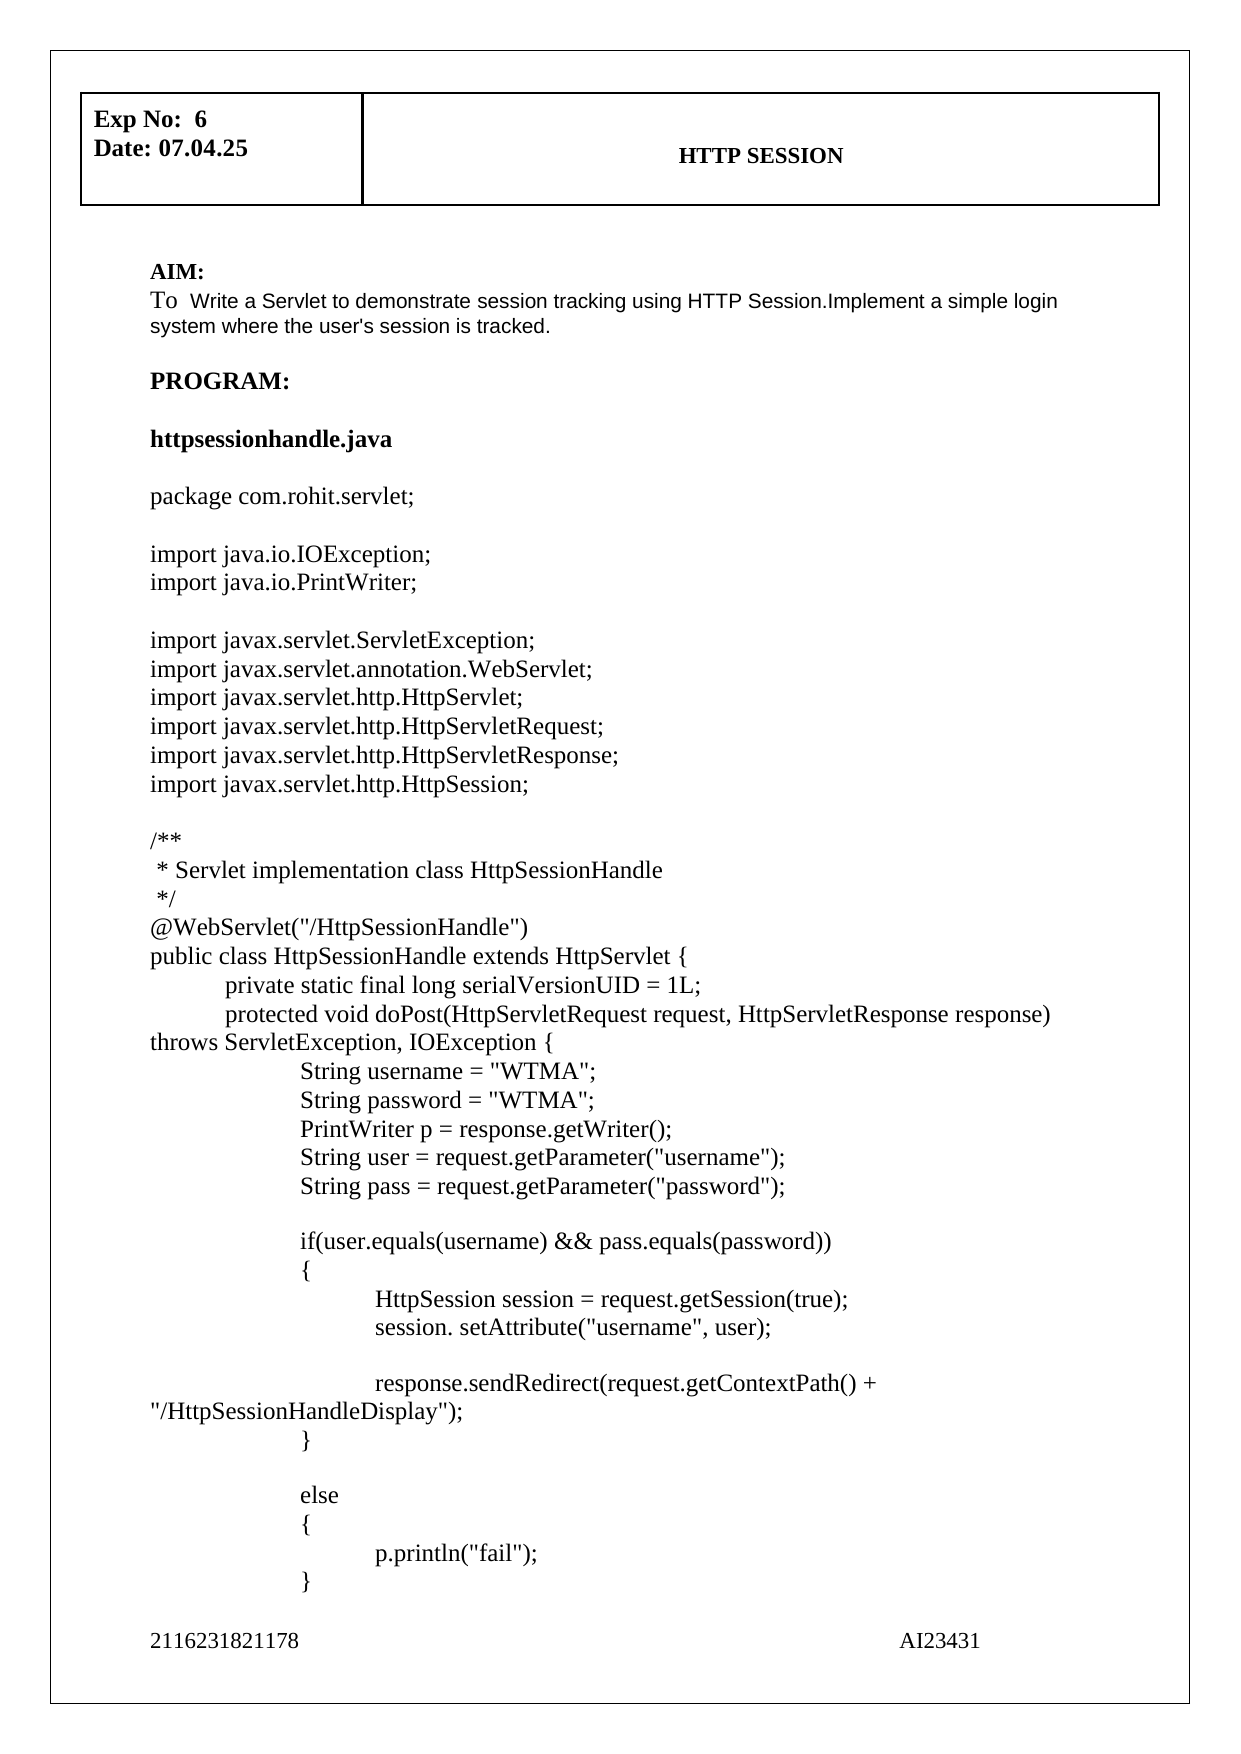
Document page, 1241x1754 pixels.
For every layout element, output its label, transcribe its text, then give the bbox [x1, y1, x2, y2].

text import javax.servlet.annotation.WebServlet; [150, 654, 1090, 682]
text */ [150, 884, 1090, 912]
text HttpSession session = request.getSession(true); [150, 1284, 1090, 1312]
text import javax.servlet.http.HttpServletResponse; [150, 740, 1090, 769]
text import javax.servlet.ServletException; [150, 625, 1090, 654]
text p.println("fail"); [150, 1538, 1090, 1566]
text protected void doPost(HttpServletRequest request, HttpServletResponse response) throws ServletException, IOException { [150, 999, 1090, 1056]
text PROGRAM: [150, 366, 1090, 395]
text import javax.servlet.http.HttpServletRequest; [150, 711, 1090, 740]
text response.sendRedirect(request.getContextPath() + "/HttpSessionHandleDisplay"); [150, 1368, 1090, 1425]
text { [150, 1255, 1090, 1284]
text @WebServlet("/HttpSessionHandle") [150, 912, 1090, 941]
text PrintWriter p = response.getWriter(); [150, 1114, 1090, 1142]
text import java.io.IOException; [150, 539, 1090, 567]
text httpsessionhandle.java [150, 424, 1090, 452]
text } [150, 1566, 1090, 1595]
text if(user.equals(username) && pass.equals(password)) [150, 1226, 1090, 1255]
text public class HttpSessionHandle extends HttpServlet { [150, 941, 1090, 970]
text String username = "WTMA"; [150, 1056, 1090, 1085]
text else [150, 1480, 1090, 1509]
text String user = request.getParameter("username"); [150, 1142, 1090, 1171]
text AIM: [150, 258, 1090, 285]
text String pass = request.getParameter("password"); [150, 1171, 1090, 1200]
text /** [150, 826, 1090, 855]
text package com.rohit.servlet; [150, 481, 1090, 510]
table_header HTTP SESSION [364, 94, 1158, 203]
text session. setAttribute("username", user); [150, 1312, 1090, 1341]
table_header Exp No: 6 Date: 07.04.25 [82, 94, 361, 203]
text } [150, 1425, 1090, 1454]
text { [150, 1509, 1090, 1538]
text private static final long serialVersionUID = 1L; [150, 970, 1090, 999]
text String password = "WTMA"; [150, 1085, 1090, 1114]
text import java.io.PrintWriter; [150, 567, 1090, 596]
text import javax.servlet.http.HttpServlet; [150, 682, 1090, 711]
text * Servlet implementation class HttpSessionHandle [150, 855, 1090, 884]
text import javax.servlet.http.HttpSession; [150, 769, 1090, 797]
text To Write a Servlet to demonstrate session tracking using HTTP Session.Implement a simple login system where the user's session is tracked. [150, 285, 1090, 337]
